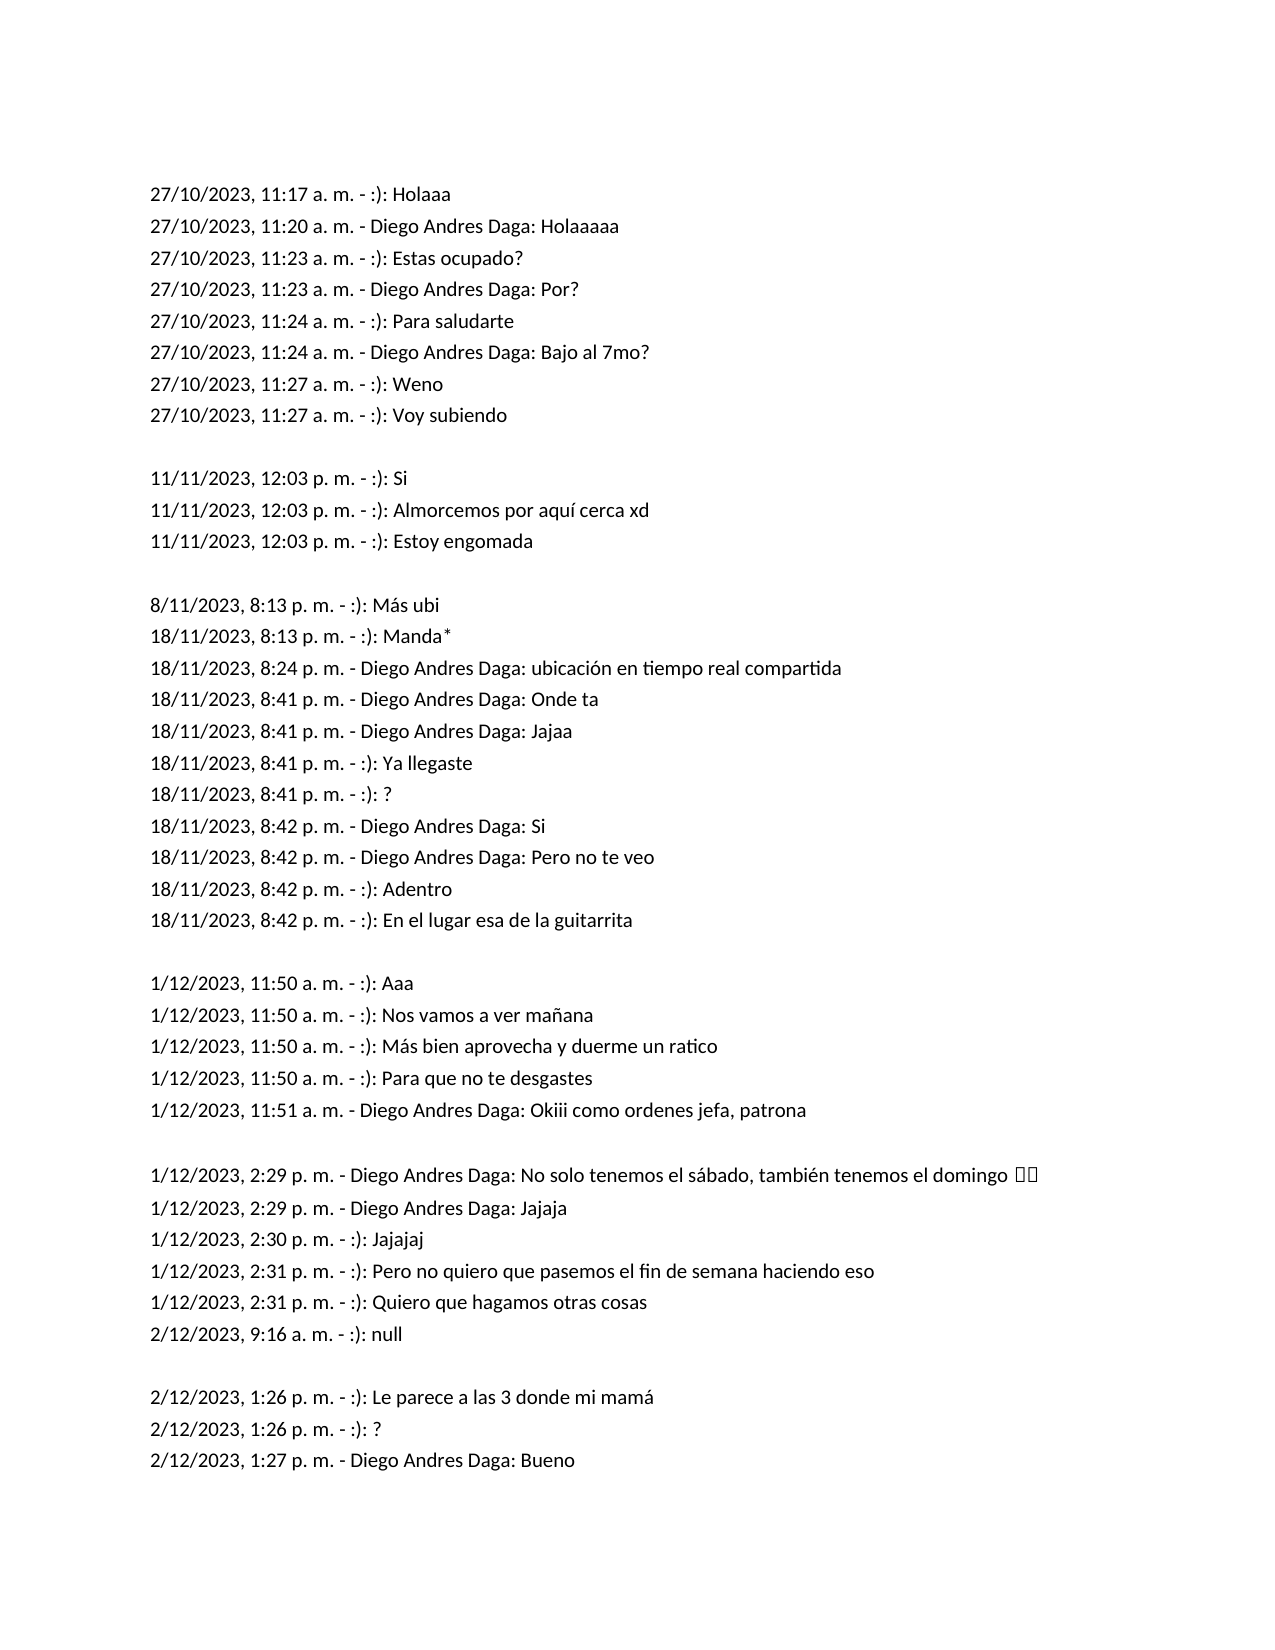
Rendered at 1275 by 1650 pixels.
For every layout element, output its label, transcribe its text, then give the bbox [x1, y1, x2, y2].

text 18/11/2023, 8:42 p. m. - :): Adentro [150, 876, 1125, 901]
text 11/11/2023, 12:03 p. m. - :): Si [150, 466, 1125, 491]
text 27/10/2023, 11:24 a. m. - :): Para saludarte [150, 308, 1125, 333]
text 27/10/2023, 11:27 a. m. - :): Voy subiendo [150, 402, 1125, 428]
text 2/12/2023, 1:27 p. m. - Diego Andres Daga: Bueno [150, 1447, 1125, 1473]
text 1/12/2023, 11:50 a. m. - :): Más bien aprovecha y duerme un ratico [150, 1034, 1125, 1059]
text 1/12/2023, 2:31 p. m. - :): Pero no quiero que pasemos el fin de semana haciendo eso [150, 1258, 1125, 1283]
text 27/10/2023, 11:23 a. m. - Diego Andres Daga: Por? [150, 276, 1125, 302]
text 8/11/2023, 8:13 p. m. - :): Más ubi [150, 592, 1125, 617]
text 18/11/2023, 8:42 p. m. - Diego Andres Daga: Si [150, 813, 1125, 838]
text 1/12/2023, 2:29 p. m. - Diego Andres Daga: No solo tenemos el sábado, también tenemos el domingo 🤭🤭 [150, 1160, 1125, 1188]
text 1/12/2023, 2:31 p. m. - :): Quiero que hagamos otras cosas [150, 1289, 1125, 1315]
text 1/12/2023, 11:50 a. m. - :): Para que no te desgastes [150, 1065, 1125, 1091]
text 1/12/2023, 2:30 p. m. - :): Jajajaj [150, 1226, 1125, 1252]
text 18/11/2023, 8:41 p. m. - :): ? [150, 781, 1125, 807]
text 27/10/2023, 11:27 a. m. - :): Weno [150, 371, 1125, 396]
text 11/11/2023, 12:03 p. m. - :): Almorcemos por aquí cerca xd [150, 497, 1125, 523]
text 2/12/2023, 1:26 p. m. - :): ? [150, 1416, 1125, 1441]
text 18/11/2023, 8:41 p. m. - Diego Andres Daga: Onde ta [150, 687, 1125, 712]
text 1/12/2023, 11:51 a. m. - Diego Andres Daga: Okiii como ordenes jefa, patrona [150, 1097, 1125, 1122]
text 1/12/2023, 2:29 p. m. - Diego Andres Daga: Jajaja [150, 1195, 1125, 1220]
text 2/12/2023, 1:26 p. m. - :): Le parece a las 3 donde mi mamá [150, 1384, 1125, 1409]
text 2/12/2023, 9:16 a. m. - :): null [150, 1321, 1125, 1346]
text 18/11/2023, 8:13 p. m. - :): Manda* [150, 623, 1125, 649]
text 27/10/2023, 11:20 a. m. - Diego Andres Daga: Holaaaaa [150, 213, 1125, 238]
text 18/11/2023, 8:42 p. m. - Diego Andres Daga: Pero no te veo [150, 844, 1125, 870]
text 27/10/2023, 11:23 a. m. - :): Estas ocupado? [150, 245, 1125, 270]
text 11/11/2023, 12:03 p. m. - :): Estoy engomada [150, 529, 1125, 554]
text 18/11/2023, 8:42 p. m. - :): En el lugar esa de la guitarrita [150, 907, 1125, 933]
text 1/12/2023, 11:50 a. m. - :): Nos vamos a ver mañana [150, 1002, 1125, 1028]
text 18/11/2023, 8:24 p. m. - Diego Andres Daga: ubicación en tiempo real compartida [150, 655, 1125, 680]
text 27/10/2023, 11:17 a. m. - :): Holaaa [150, 182, 1125, 207]
text 18/11/2023, 8:41 p. m. - :): Ya llegaste [150, 750, 1125, 775]
text 1/12/2023, 11:50 a. m. - :): Aaa [150, 971, 1125, 996]
text 18/11/2023, 8:41 p. m. - Diego Andres Daga: Jajaa [150, 718, 1125, 743]
text 27/10/2023, 11:24 a. m. - Diego Andres Daga: Bajo al 7mo? [150, 339, 1125, 365]
